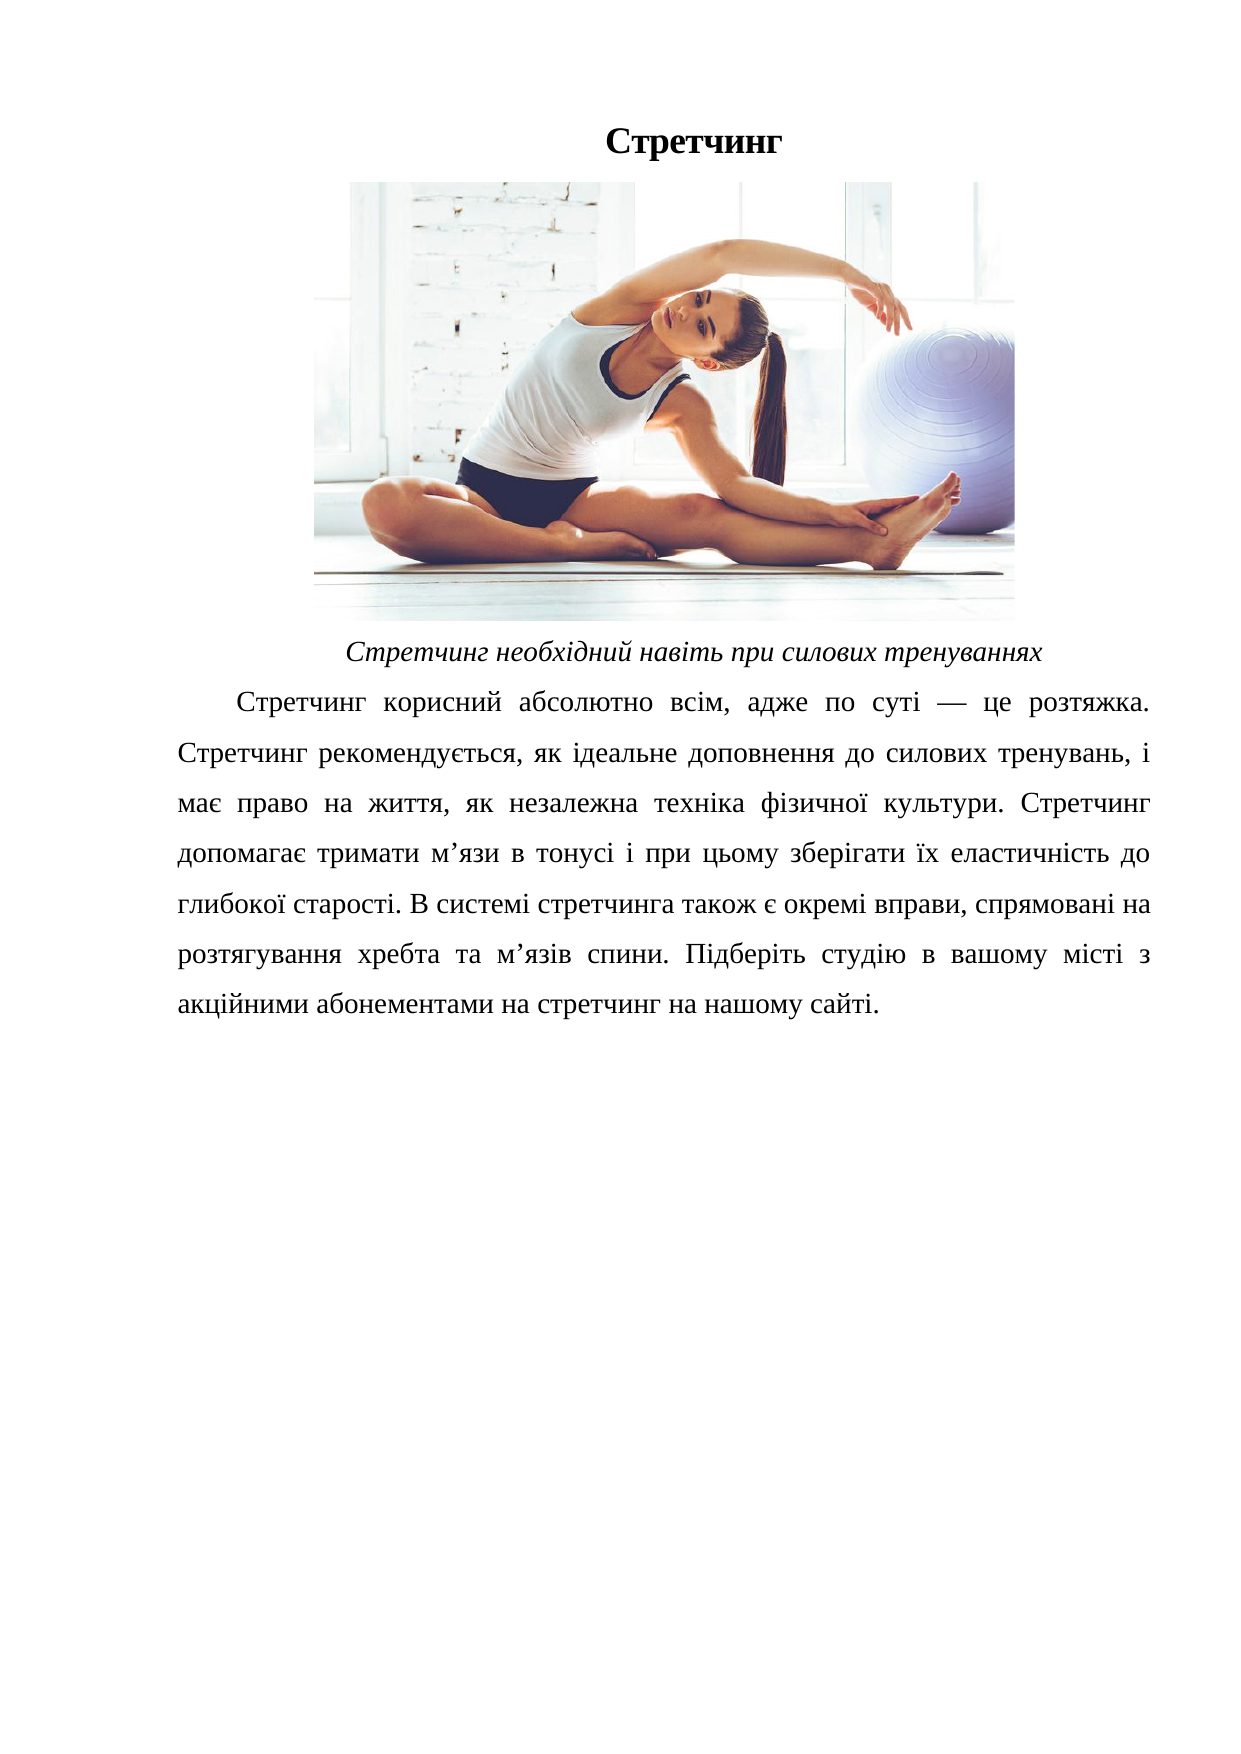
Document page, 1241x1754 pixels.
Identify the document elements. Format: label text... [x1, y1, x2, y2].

text Стретчинг необхідний навіть при силових тренуваннях [177, 634, 1152, 668]
text Стретчинг [177, 118, 1152, 161]
text Стретчинг корисний абсолютно всім, адже по суті — це розтяжка. Стретчинг рекомендується, як ідеальне доповнення до силових тренувань, і має право на життя, як незалежна техніка фізичної культури. Стретчинг допомагає тримати м’язи в тонусі і при цьому зберігати їх еластичність до глибокої старості. В системі стретчинга також є окремі вправи, спрямовані на розтягування хребта та м’язів спини. Підберіть студію в вашому місті з акційними абонементами на стретчинг на нашому сайті. [177, 684, 1152, 1020]
picture [314, 182, 1015, 621]
